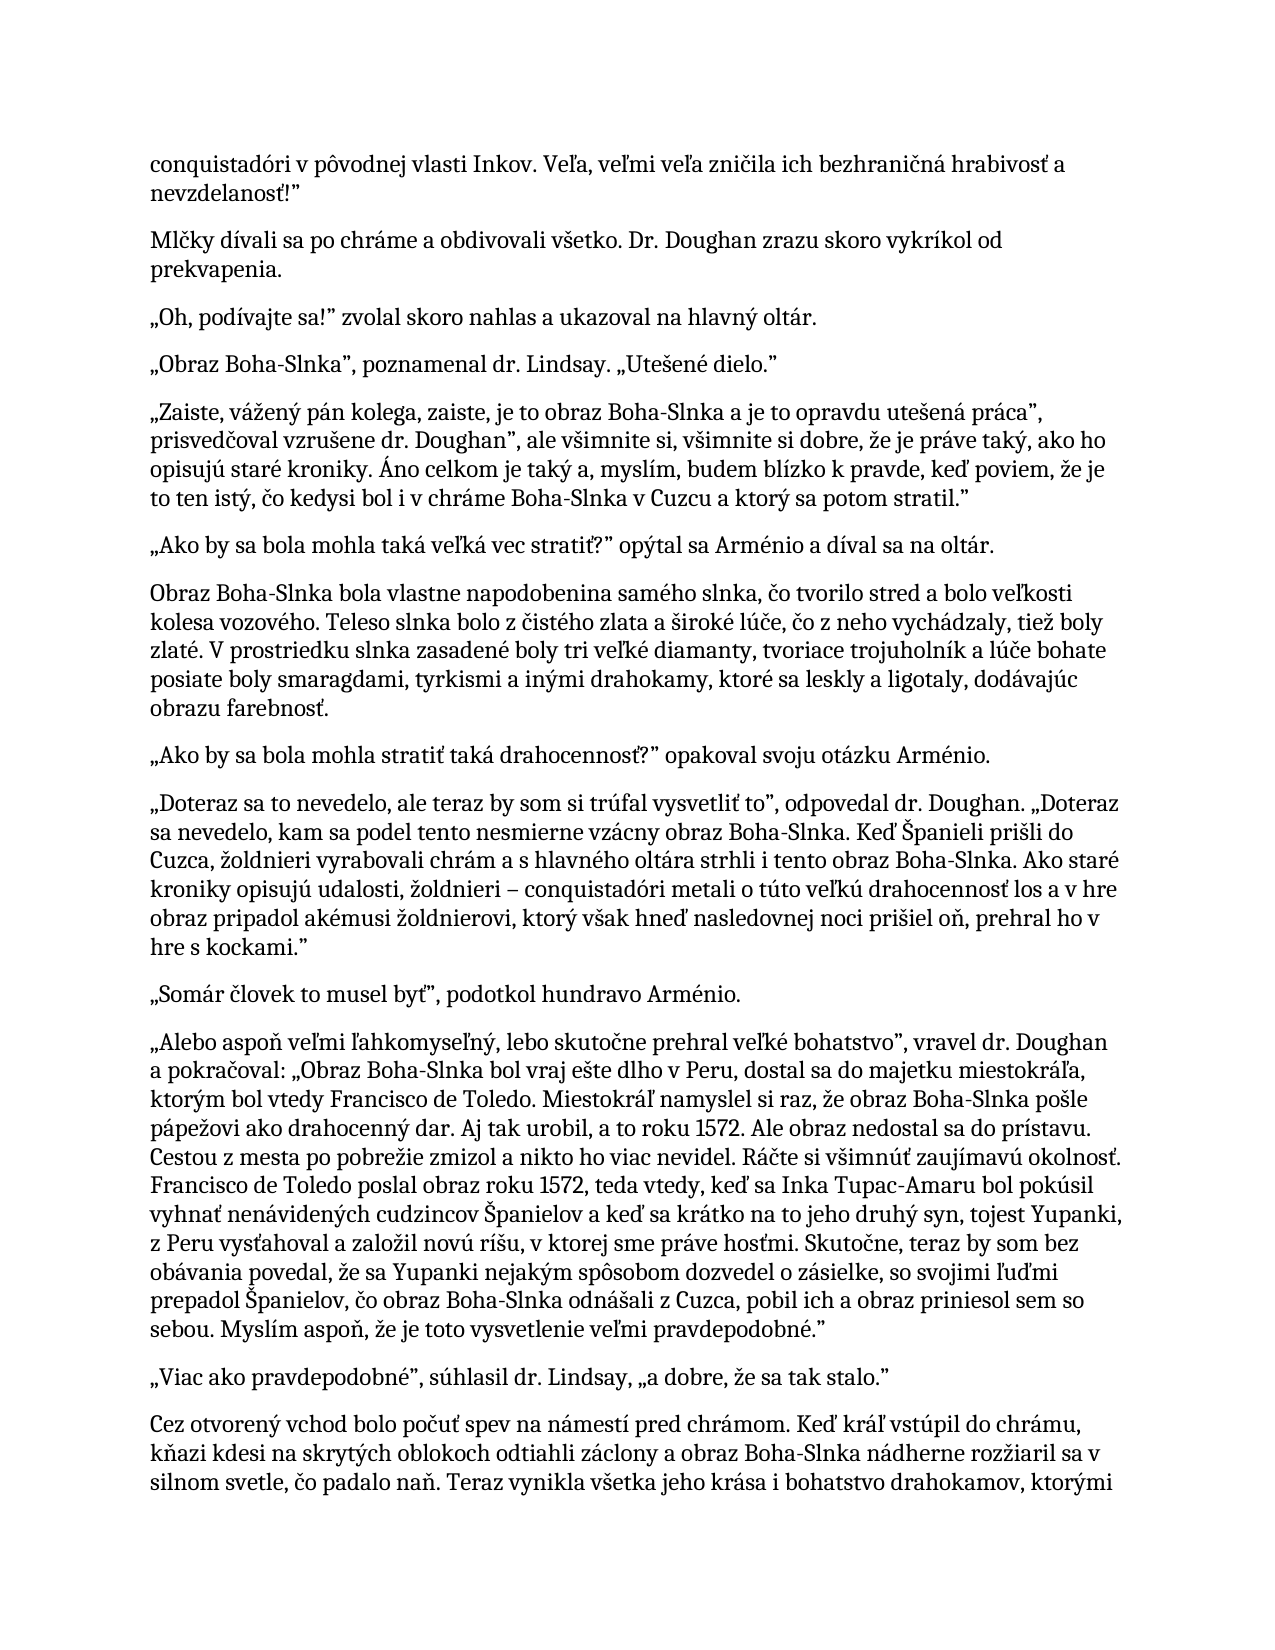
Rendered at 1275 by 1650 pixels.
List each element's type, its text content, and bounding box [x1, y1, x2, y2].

text „Ako by sa bola mohla stratiť taká drahocennosť?” opakoval svoju otázku Arménio. [150, 741, 1125, 770]
text „Obraz Boha-Slnka”, poznamenal dr. Lindsay. „Utešené dielo.” [150, 350, 1125, 379]
text Obraz Boha-Slnka bola vlastne napodobenina samého slnka, čo tvorilo stred a bolo veľkosti kolesa vozového. Teleso slnka bolo z čistého zlata a široké lúče, čo z neho vychádzaly, tiež boly zlaté. V prostriedku slnka zasadené boly tri veľké diamanty, tvoriace trojuholník a lúče bohate posiate boly smaragdami, tyrkismi a inými drahokamy, ktoré sa leskly a ligotaly, dodávajúc obrazu farebnosť. [150, 579, 1125, 722]
text „Doteraz sa to nevedelo, ale teraz by som si trúfal vysvetliť to”, odpovedal dr. Doughan. „Doteraz sa nevedelo, kam sa podel tento nesmierne vzácny obraz Boha-Slnka. Keď Španieli prišli do Cuzca, žoldnieri vyrabovali chrám a s hlavného oltára strhli i tento obraz Boha-Slnka. Ako staré kroniky opisujú udalosti, žoldnieri – conquistadóri metali o túto veľkú drahocennosť los a v hre obraz pripadol akémusi žoldnierovi, ktorý však hneď nasledovnej noci prišiel oň, prehral ho v hre s kockami.” [150, 789, 1125, 961]
text Mlčky dívali sa po chráme a obdivovali všetko. Dr. Doughan zrazu skoro vykríkol od prekvapenia. [150, 226, 1125, 284]
text „Ako by sa bola mohla taká veľká vec stratiť?” opýtal sa Arménio a díval sa na oltár. [150, 531, 1125, 560]
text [150, 1410, 1125, 1496]
text „Viac ako pravdepodobné”, súhlasil dr. Lindsay, „a dobre, že sa tak stalo.” [150, 1362, 1125, 1391]
text „Alebo aspoň veľmi ľahkomyseľný, lebo skutočne prehral veľké bohatstvo”, vravel dr. Doughan a pokračoval: „Obraz Boha-Slnka bol vraj ešte dlho v Peru, dostal sa do majetku miestokráľa, ktorým bol vtedy Francisco de Toledo. Miestokráľ namyslel si raz, že obraz Boha-Slnka pošle pápežovi ako drahocenný dar. Aj tak urobil, a to roku 1572. Ale obraz nedostal sa do prístavu. Cestou z mesta po pobrežie zmizol a nikto ho viac nevidel. Ráčte si všimnúť zaujímavú okolnosť. Francisco de Toledo poslal obraz roku 1572, teda vtedy, keď sa Inka Tupac-Amaru bol pokúsil vyhnať nenávidených cudzincov Španielov a keď sa krátko na to jeho druhý syn, tojest Yupanki, z Peru vysťahoval a založil novú ríšu, v ktorej sme práve hosťmi. Skutočne, teraz by som bez obávania povedal, že sa Yupanki nejakým spôsobom dozvedel o zásielke, so svojimi ľuďmi prepadol Španielov, čo obraz Boha-Slnka odnášali z Cuzca, pobil ich a obraz priniesol sem so sebou. Myslím aspoň, že je toto vysvetlenie veľmi pravdepodobné.” [150, 1027, 1125, 1344]
text „Somár človek to musel byť”, podotkol hundravo Arménio. [150, 980, 1125, 1009]
text „Zaiste, vážený pán kolega, zaiste, je to obraz Boha-Slnka a je to opravdu utešená práca”, prisvedčoval vzrušene dr. Doughan”, ale všimnite si, všimnite si dobre, že je práve taký, ako ho opisujú staré kroniky. Áno celkom je taký a, myslím, budem blízko k pravde, keď poviem, že je to ten istý, čo kedysi bol i v chráme Boha-Slnka v Cuzcu a ktorý sa potom stratil.” [150, 397, 1125, 512]
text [150, 150, 1125, 207]
text „Oh, podívajte sa!” zvolal skoro nahlas a ukazoval na hlavný oltár. [150, 302, 1125, 331]
